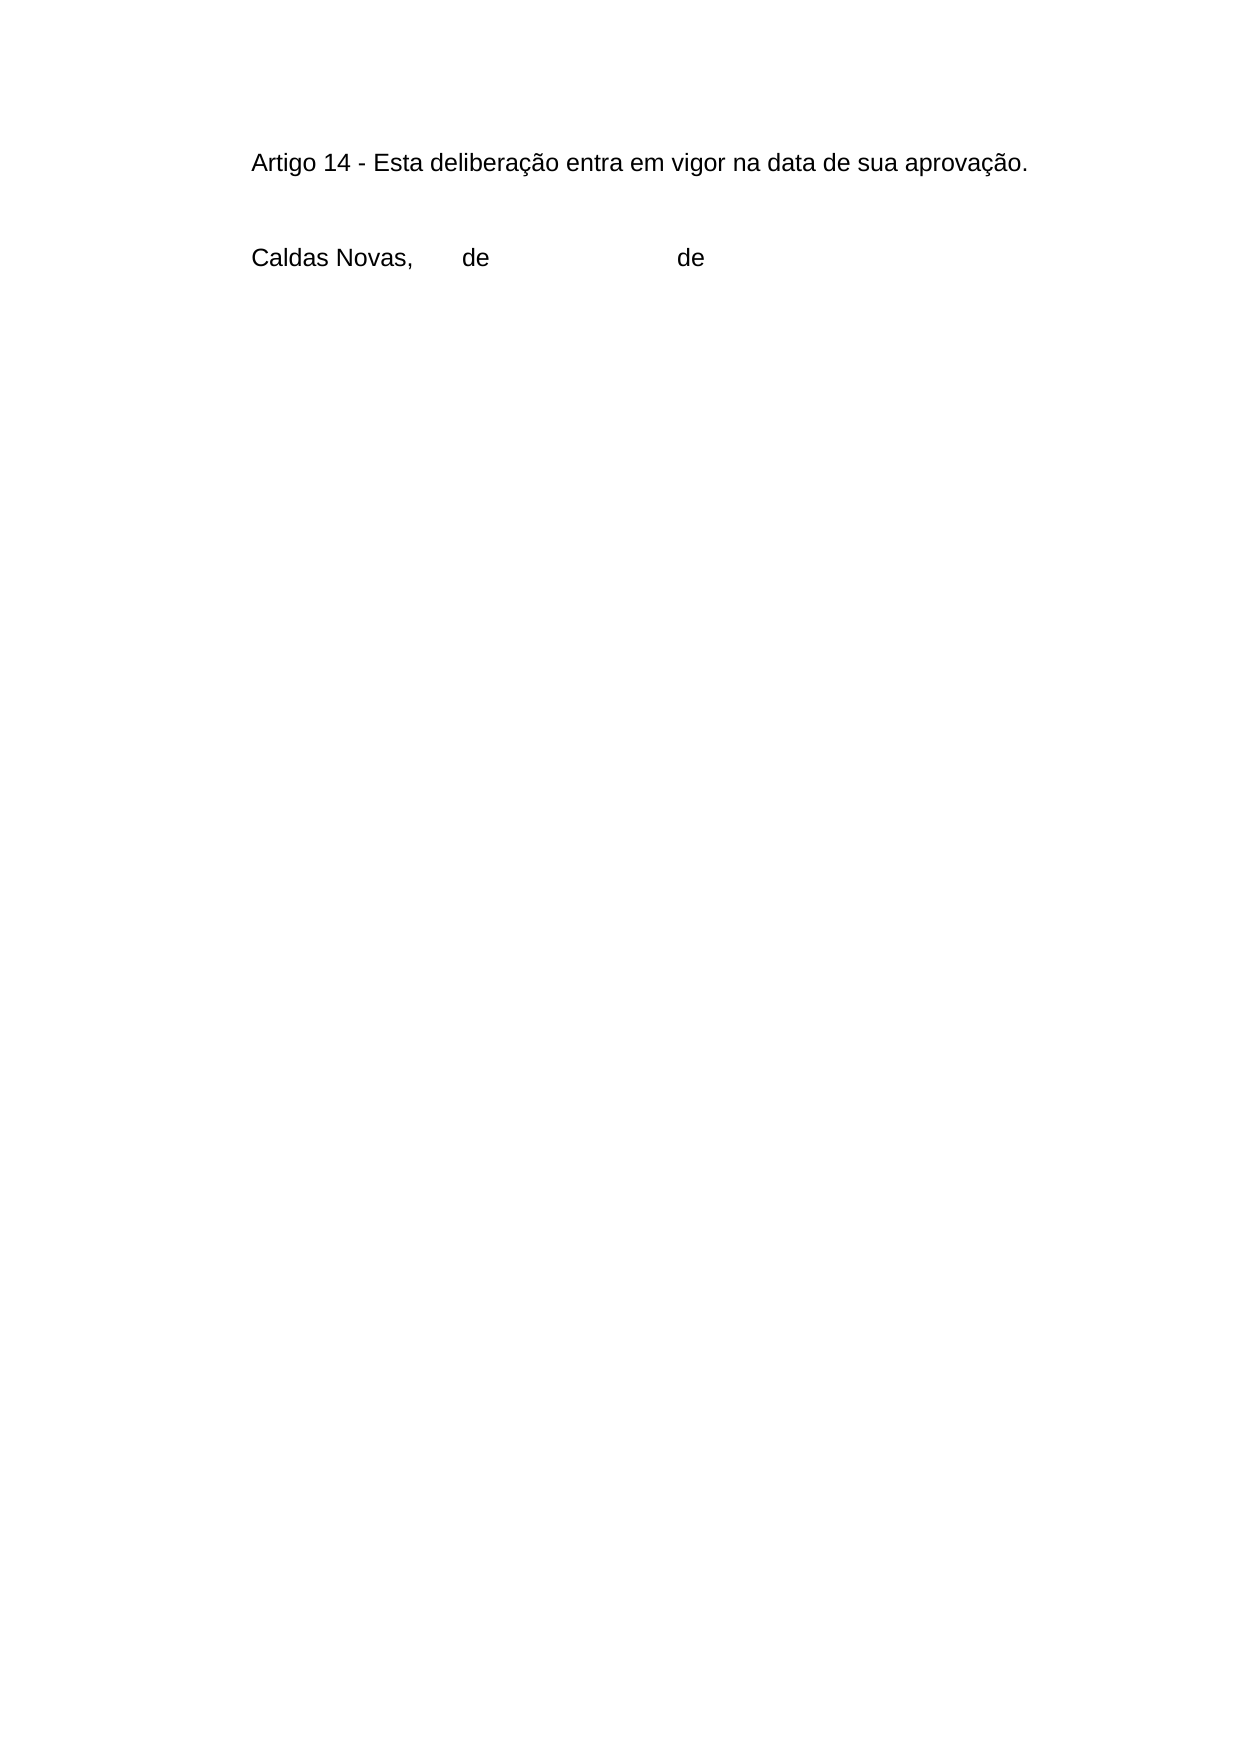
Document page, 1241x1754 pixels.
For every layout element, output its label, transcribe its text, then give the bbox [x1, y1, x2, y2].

text Artigo 14 - Esta deliberação entra em vigor na data de sua aprovação. [177, 148, 1063, 176]
text Caldas Novas, de de [177, 243, 1063, 272]
